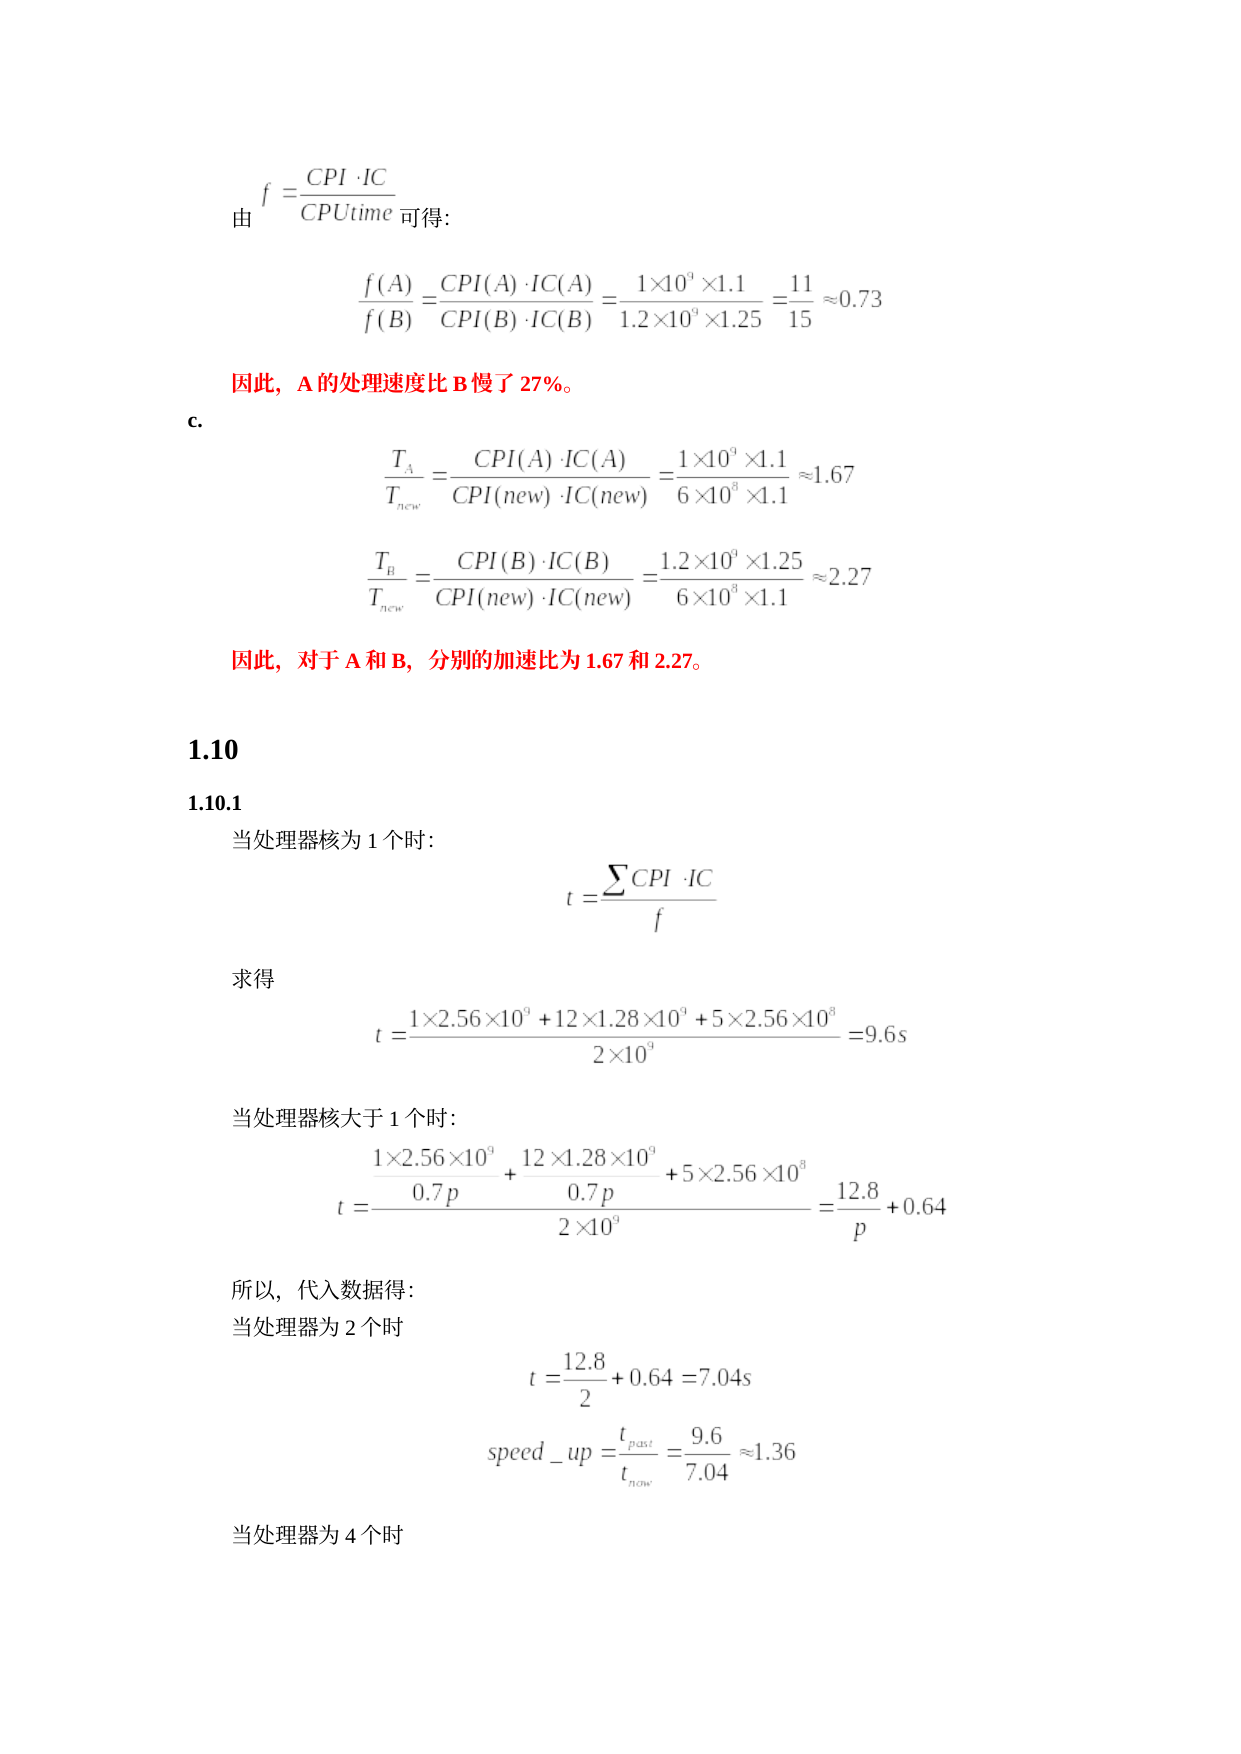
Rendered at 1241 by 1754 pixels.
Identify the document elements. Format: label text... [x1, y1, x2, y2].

text 当处理器核大于1个时： [187, 1101, 1053, 1133]
text 1.10 [187, 717, 1053, 782]
text 所以，代入数据得： [187, 1273, 1053, 1305]
text c. [187, 403, 1053, 436]
text 由可得： [187, 162, 1053, 259]
text 当处理器核为1个时： [187, 823, 1053, 855]
text 因此，对于A和B，分别的加速比为1.67和2.27。 [187, 643, 1053, 676]
text 1.10.1 [187, 787, 1053, 819]
text 因此，A的处理速度比B慢了27%。 [187, 366, 1053, 398]
text 当处理器为2个时 [187, 1310, 1053, 1342]
text 求得 [187, 962, 1053, 994]
text 当处理器为4个时 [187, 1518, 1053, 1551]
